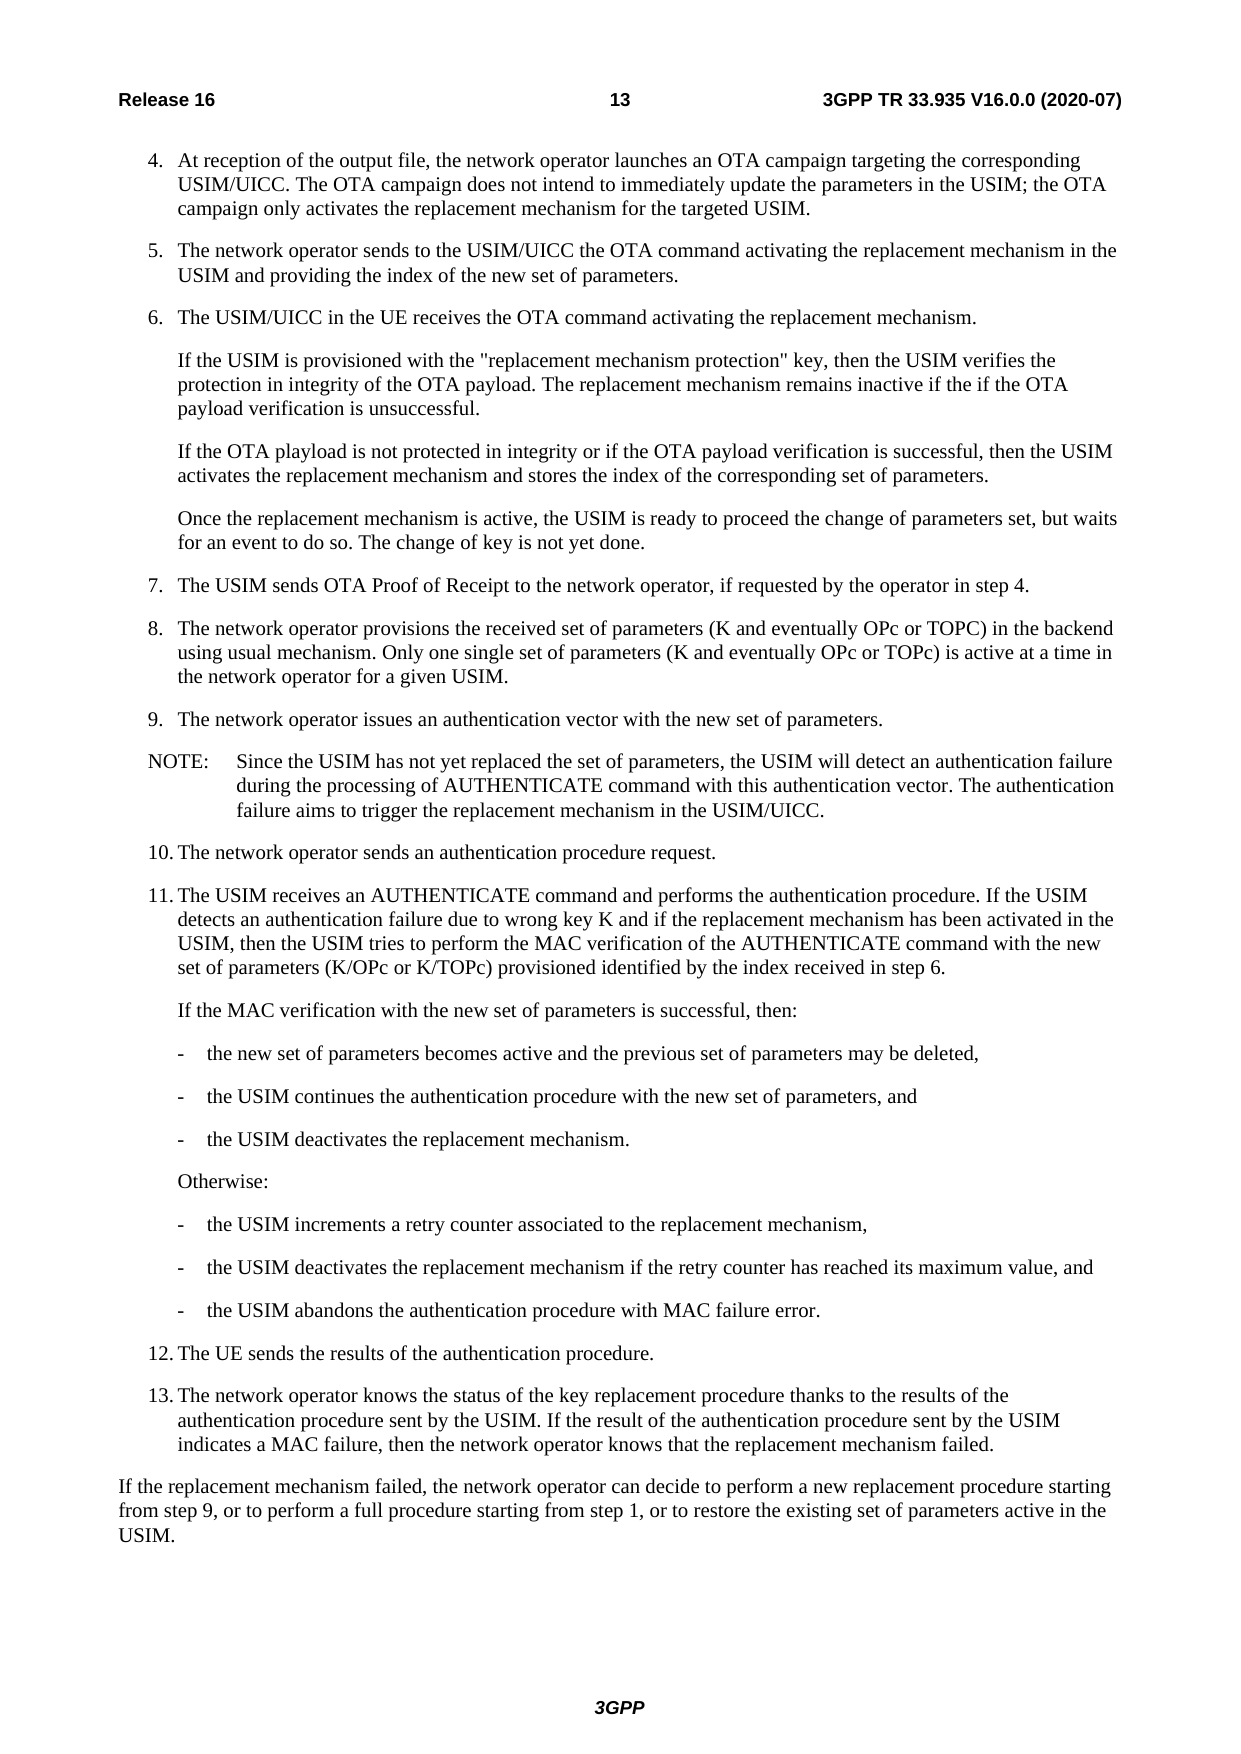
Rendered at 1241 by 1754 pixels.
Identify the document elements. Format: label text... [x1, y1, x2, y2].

text 13. The network operator knows the status of the key replacement procedure thanks to the results of the authentication procedure sent by the USIM. If the result of the authentication procedure sent by the USIM indicates a MAC failure, then the network operator knows that the replacement mechanism failed. [148, 1383, 1122, 1456]
text 11. The USIM receives an AUTHENTICATE command and performs the authentication procedure. If the USIM detects an authentication failure due to wrong key K and if the replacement mechanism has been activated in the USIM, then the USIM tries to perform the MAC verification of the AUTHENTICATE command with the new set of parameters (K/OPc or K/TOPc) provisioned identified by the index received in step 6. [148, 883, 1122, 979]
text - the USIM deactivates the replacement mechanism if the retry counter has reached its maximum value, and [177, 1255, 1122, 1279]
text Once the replacement mechanism is active, the USIM is ready to proceed the change of parameters set, but waits for an event to do so. The change of key is not yet done. [177, 506, 1122, 554]
text If the OTA playload is not protected in integrity or if the OTA payload verification is successful, then the USIM activates the replacement mechanism and stores the index of the corresponding set of parameters. [177, 439, 1122, 487]
text 4. At reception of the output file, the network operator launches an OTA campaign targeting the corresponding USIM/UICC. The OTA campaign does not intend to immediately update the parameters in the USIM; the OTA campaign only activates the replacement mechanism for the targeted USIM. [148, 147, 1122, 220]
text If the replacement mechanism failed, the network operator can decide to perform a new replacement procedure starting from step 9, or to perform a full procedure starting from step 1, or to restore the existing set of parameters active in the USIM. [118, 1474, 1122, 1547]
text Otherwise: [148, 1169, 1122, 1193]
text 12. The UE sends the results of the authentication procedure. [148, 1341, 1122, 1365]
text 10. The network operator sends an authentication procedure request. [148, 840, 1122, 864]
text 5. The network operator sends to the USIM/UICC the OTA command activating the replacement mechanism in the USIM and providing the index of the new set of parameters. [148, 238, 1122, 287]
text - the USIM continues the authentication procedure with the new set of parameters, and [177, 1084, 1122, 1108]
text 9. The network operator issues an authentication vector with the new set of parameters. [148, 707, 1122, 731]
text - the USIM deactivates the replacement mechanism. [177, 1127, 1122, 1151]
text 8. The network operator provisions the received set of parameters (K and eventually OPc or TOPC) in the backend using usual mechanism. Only one single set of parameters (K and eventually OPc or TOPc) is active at a time in the network operator for a given USIM. [148, 616, 1122, 688]
text NOTE: Since the USIM has not yet replaced the set of parameters, the USIM will detect an authentication failure during the processing of AUTHENTICATE command with this authentication vector. The authentication failure aims to trigger the replacement mechanism in the USIM/UICC. [148, 749, 1122, 822]
text - the new set of parameters becomes active and the previous set of parameters may be deleted, [177, 1041, 1122, 1065]
text - the USIM increments a retry counter associated to the replacement mechanism, [177, 1212, 1122, 1236]
text 7. The USIM sends OTA Proof of Receipt to the network operator, if requested by the operator in step 4. [148, 573, 1122, 597]
text If the MAC verification with the new set of parameters is successful, then: [148, 998, 1122, 1022]
text If the USIM is provisioned with the "replacement mechanism protection" key, then the USIM verifies the protection in integrity of the OTA payload. The replacement mechanism remains inactive if the if the OTA payload verification is unsuccessful. [177, 348, 1122, 420]
text - the USIM abandons the authentication procedure with MAC failure error. [177, 1298, 1122, 1322]
text 6. The USIM/UICC in the UE receives the OTA command activating the replacement mechanism. [148, 305, 1122, 329]
